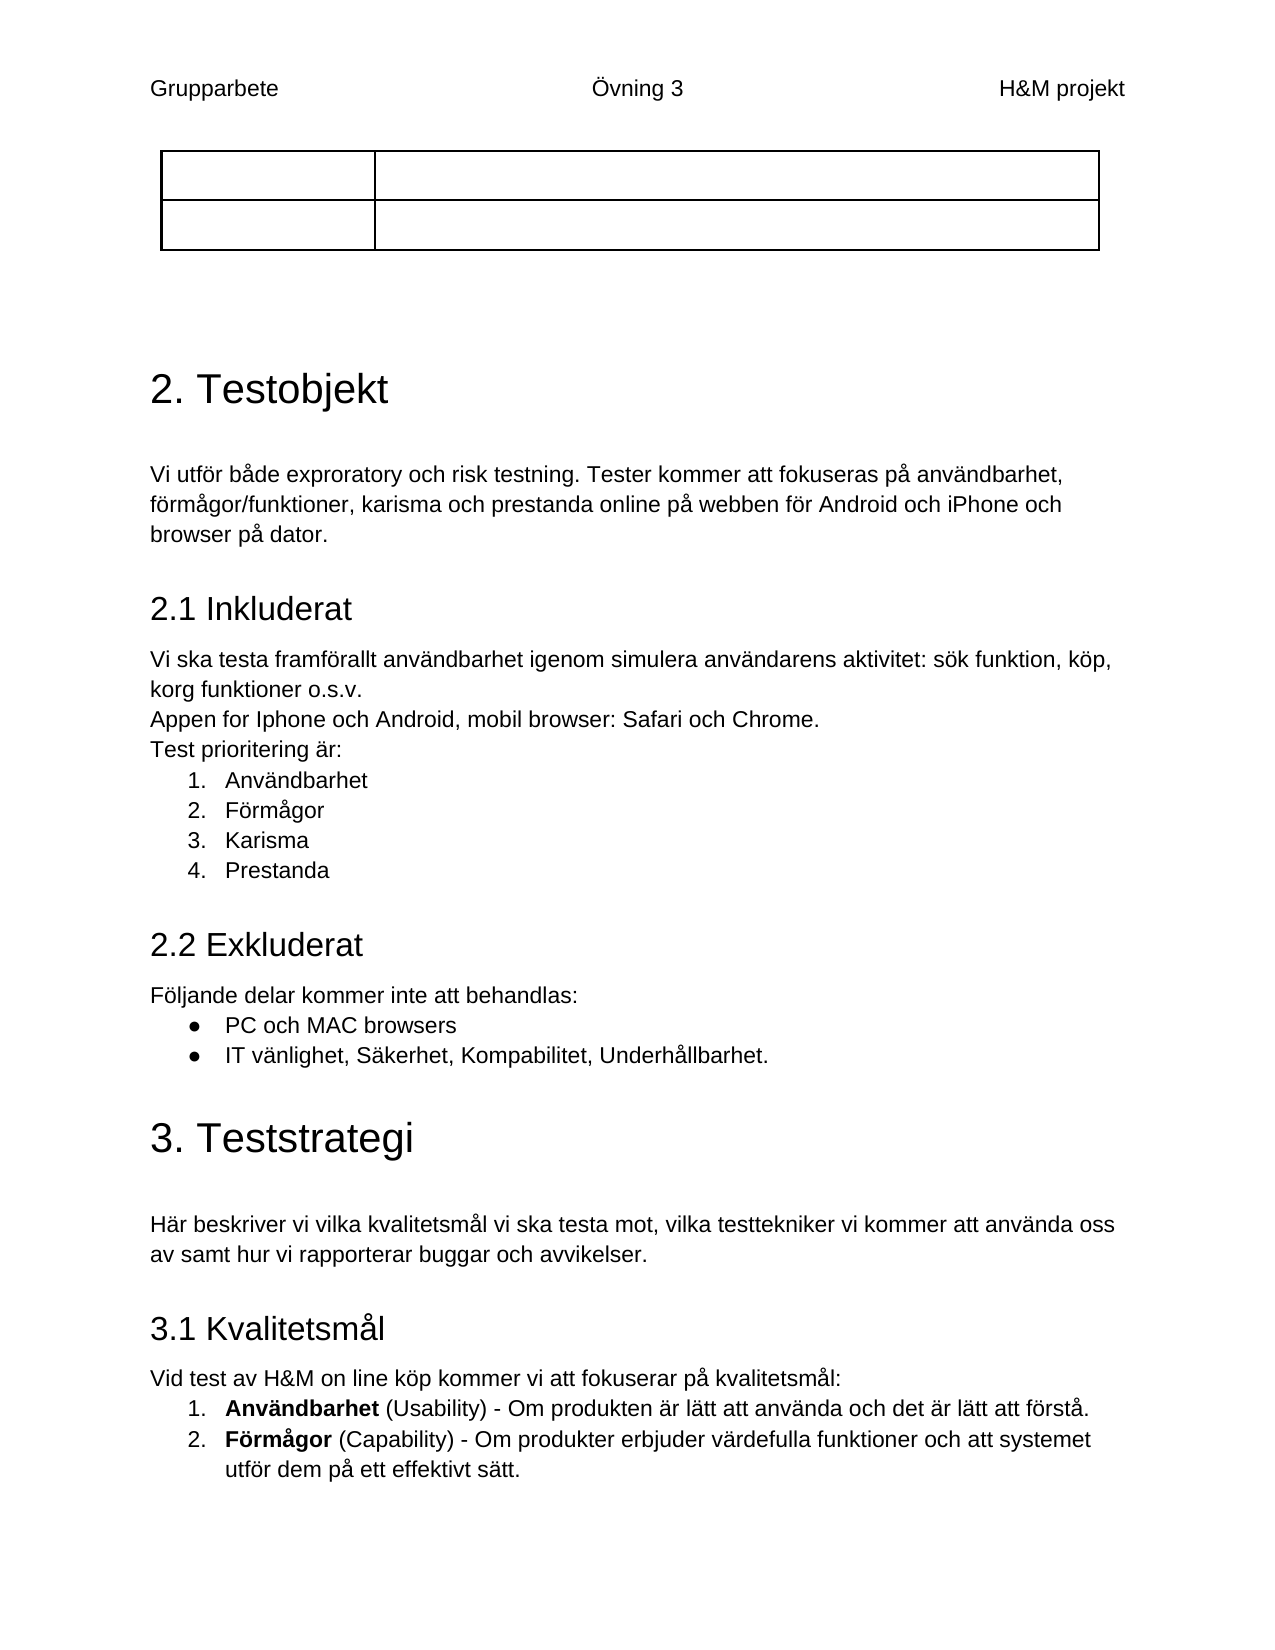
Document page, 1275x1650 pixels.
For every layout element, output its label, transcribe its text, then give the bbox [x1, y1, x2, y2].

list IT vänlighet, Säkerhet, Kompabilitet, Underhållbarhet. [187, 1042, 1125, 1068]
table_cell [376, 152, 1098, 199]
text Test prioritering är: [150, 736, 1125, 763]
table_cell [163, 201, 374, 248]
text Här beskriver vi vilka kvalitetsmål vi ska testa mot, vilka testtekniker vi kommer att använda oss av samt hur vi rapporterar buggar och avvikelser. [150, 1211, 1125, 1267]
table_cell [376, 201, 1098, 248]
text Vid test av H&M on line köp kommer vi att fokuserar på kvalitetsmål: [150, 1365, 1125, 1392]
text Följande delar kommer inte att behandlas: [150, 982, 1125, 1008]
subtitle 3. Teststrategi [150, 1114, 1125, 1162]
subtitle 3.1 Kvalitetsmål [150, 1308, 1125, 1347]
table_cell [163, 152, 374, 199]
text Vi ska testa framförallt användbarhet igenom simulera användarens aktivitet: sök funktion, köp, korg funktioner o.s.v. [150, 646, 1125, 702]
list Förmågor (Capability) - Om produkter erbjuder värdefulla funktioner och att systemet utför dem på ett effektivt sätt. [187, 1426, 1125, 1482]
list Prestanda [187, 857, 1125, 883]
list Användbarhet (Usability) - Om produkten är lätt att använda och det är lätt att förstå. [187, 1395, 1125, 1422]
subtitle 2.2 Exkluderat [150, 925, 1125, 963]
subtitle 2. Testobjekt [150, 364, 1125, 412]
list PC och MAC browsers [187, 1012, 1125, 1038]
text Vi utför både exproratory och risk testning. Tester kommer att fokuseras på användbarhet, förmågor/funktioner, karisma och prestanda online på webben för Android och iPhone och browser på dator. [150, 461, 1125, 548]
list Karisma [187, 827, 1125, 853]
list Användbarhet [187, 767, 1125, 793]
list Förmågor [187, 797, 1125, 823]
subtitle 2.1 Inkluderat [150, 589, 1125, 627]
text Appen for Iphone och Android, mobil browser: Safari och Chrome. [150, 706, 1125, 732]
